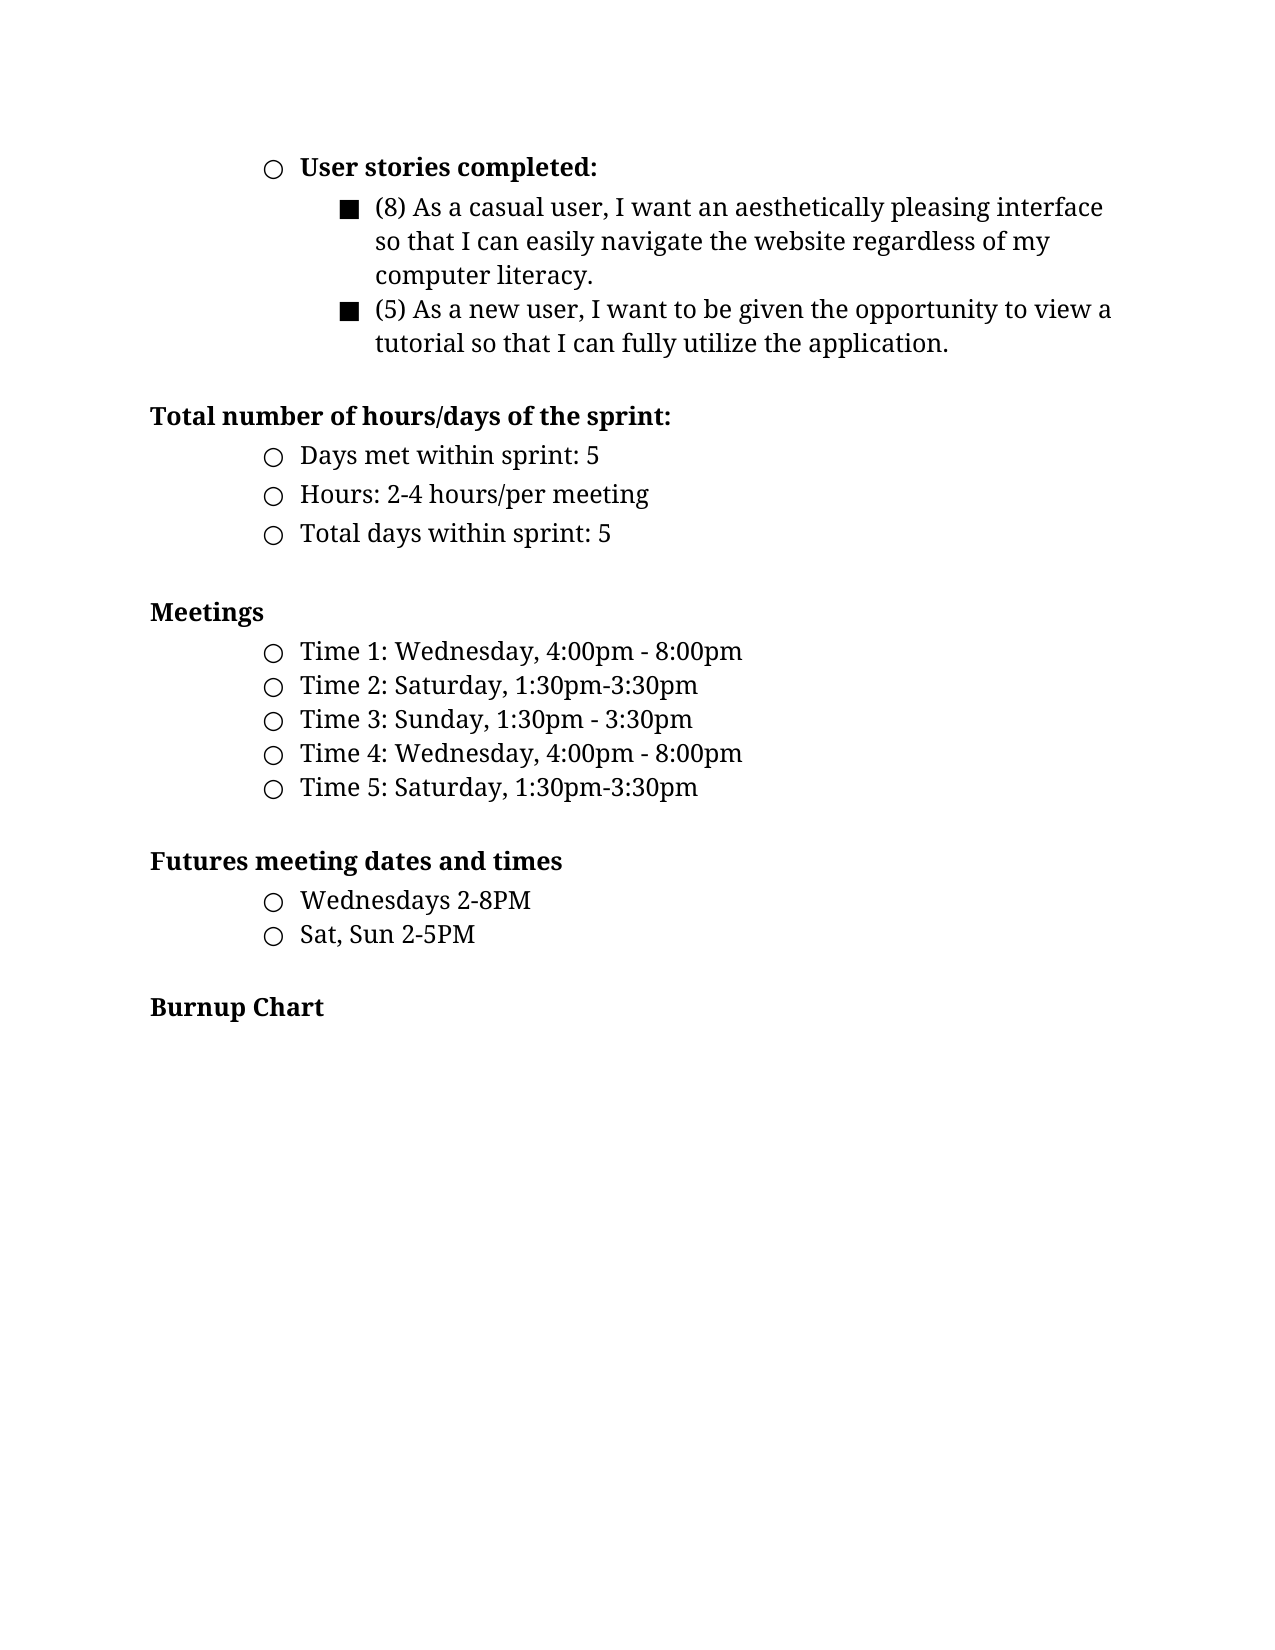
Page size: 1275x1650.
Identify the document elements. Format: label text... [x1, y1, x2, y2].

text Futures meeting dates and times [150, 843, 1125, 877]
list (8) As a casual user, I want an aesthetically pleasing interface so that I can easily navigate the website regardless of my computer literacy. [337, 189, 1125, 291]
list Sat, Sun 2-5PM [262, 916, 1125, 950]
list User stories completed: [262, 150, 1125, 184]
list Time 4: Wednesday, 4:00pm - 8:00pm [262, 736, 1125, 770]
list Wednesdays 2-8PM [262, 882, 1125, 916]
text Meetings [150, 594, 1125, 628]
list Time 3: Sunday, 1:30pm - 3:30pm [262, 702, 1125, 736]
list Hours: 2-4 hours/per meeting [262, 477, 1125, 511]
text Burnup Chart [150, 989, 1125, 1024]
list Time 1: Wednesday, 4:00pm - 8:00pm [262, 634, 1125, 668]
text Total number of hours/days of the sprint: [150, 399, 1125, 433]
list (5) As a new user, I want to be given the opportunity to view a tutorial so that I can fully utilize the application. [337, 291, 1125, 359]
list Time 5: Saturday, 1:30pm-3:30pm [262, 770, 1125, 804]
list Time 2: Saturday, 1:30pm-3:30pm [262, 668, 1125, 702]
list Total days within sprint: 5 [262, 516, 1125, 550]
list Days met within sprint: 5 [262, 438, 1125, 472]
